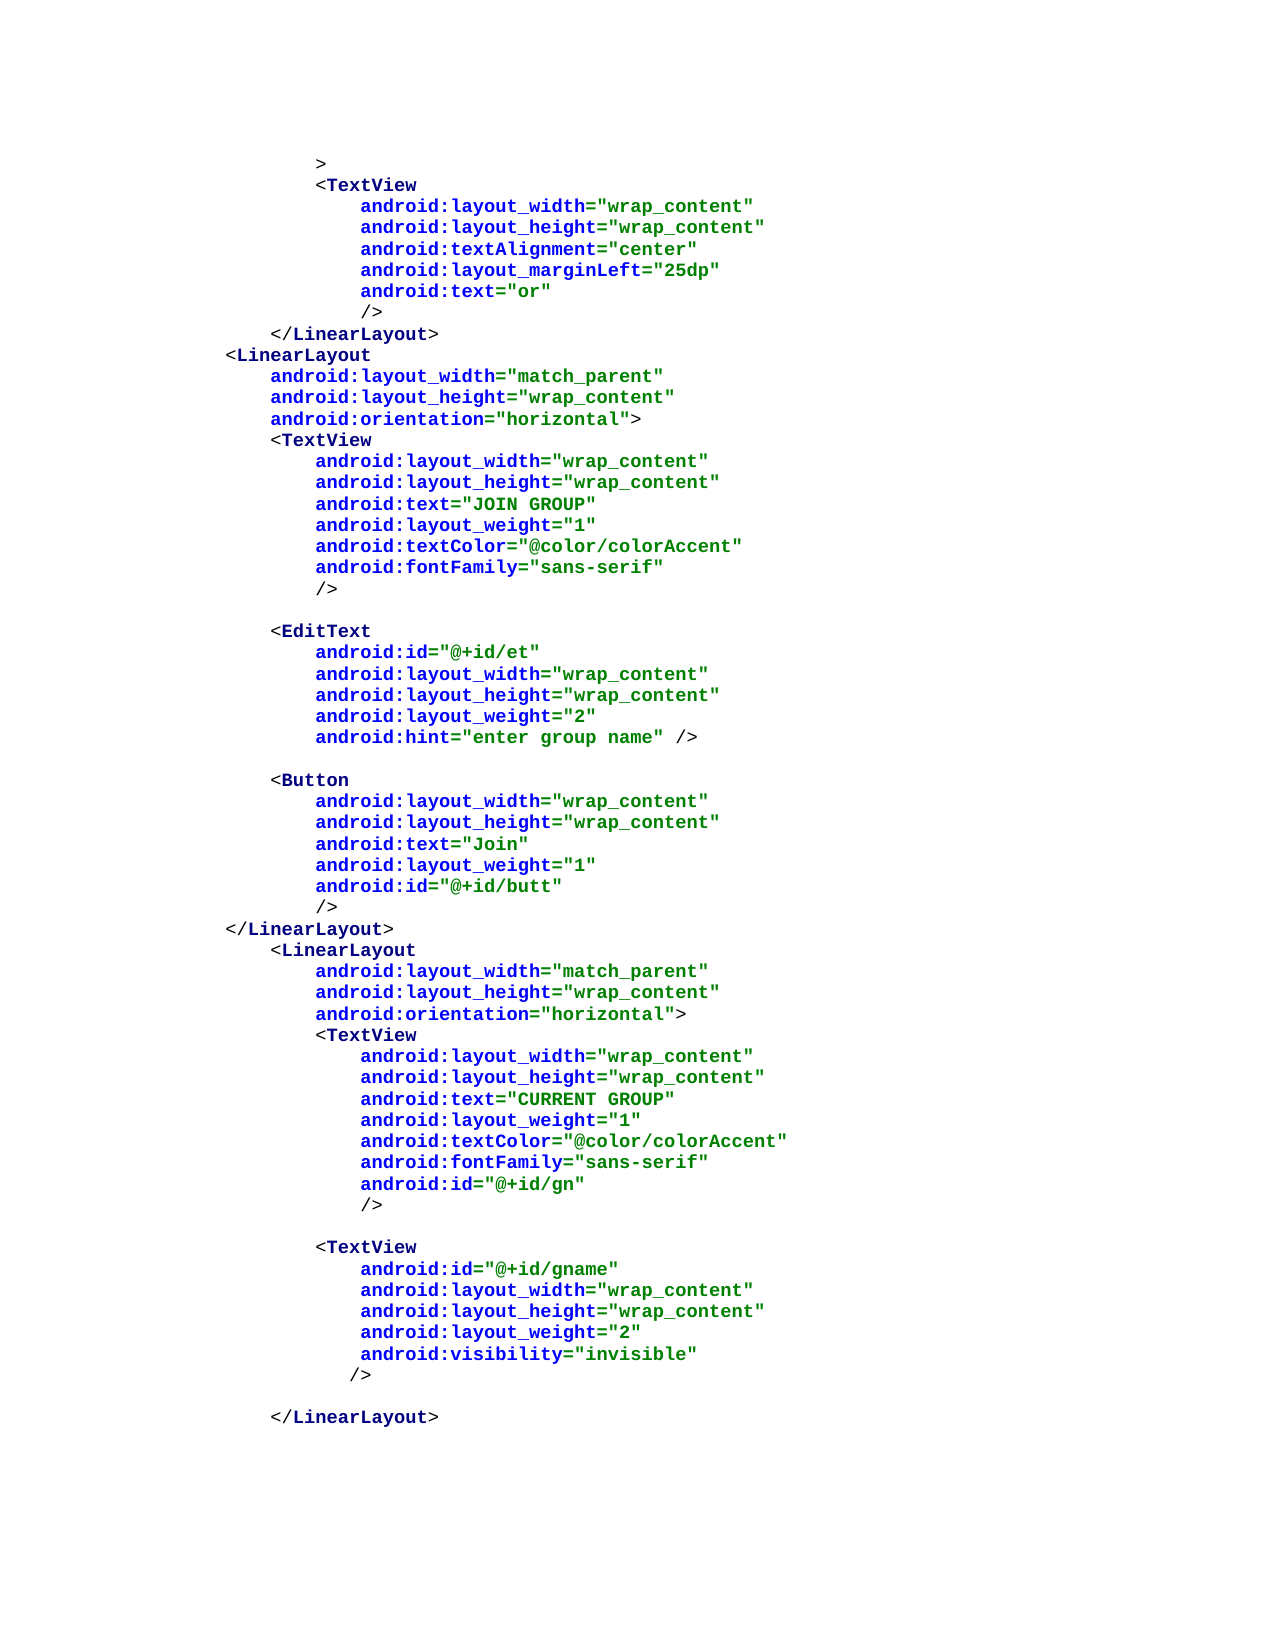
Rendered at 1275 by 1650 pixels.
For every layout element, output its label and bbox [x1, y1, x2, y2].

text [225, 154, 1126, 1451]
